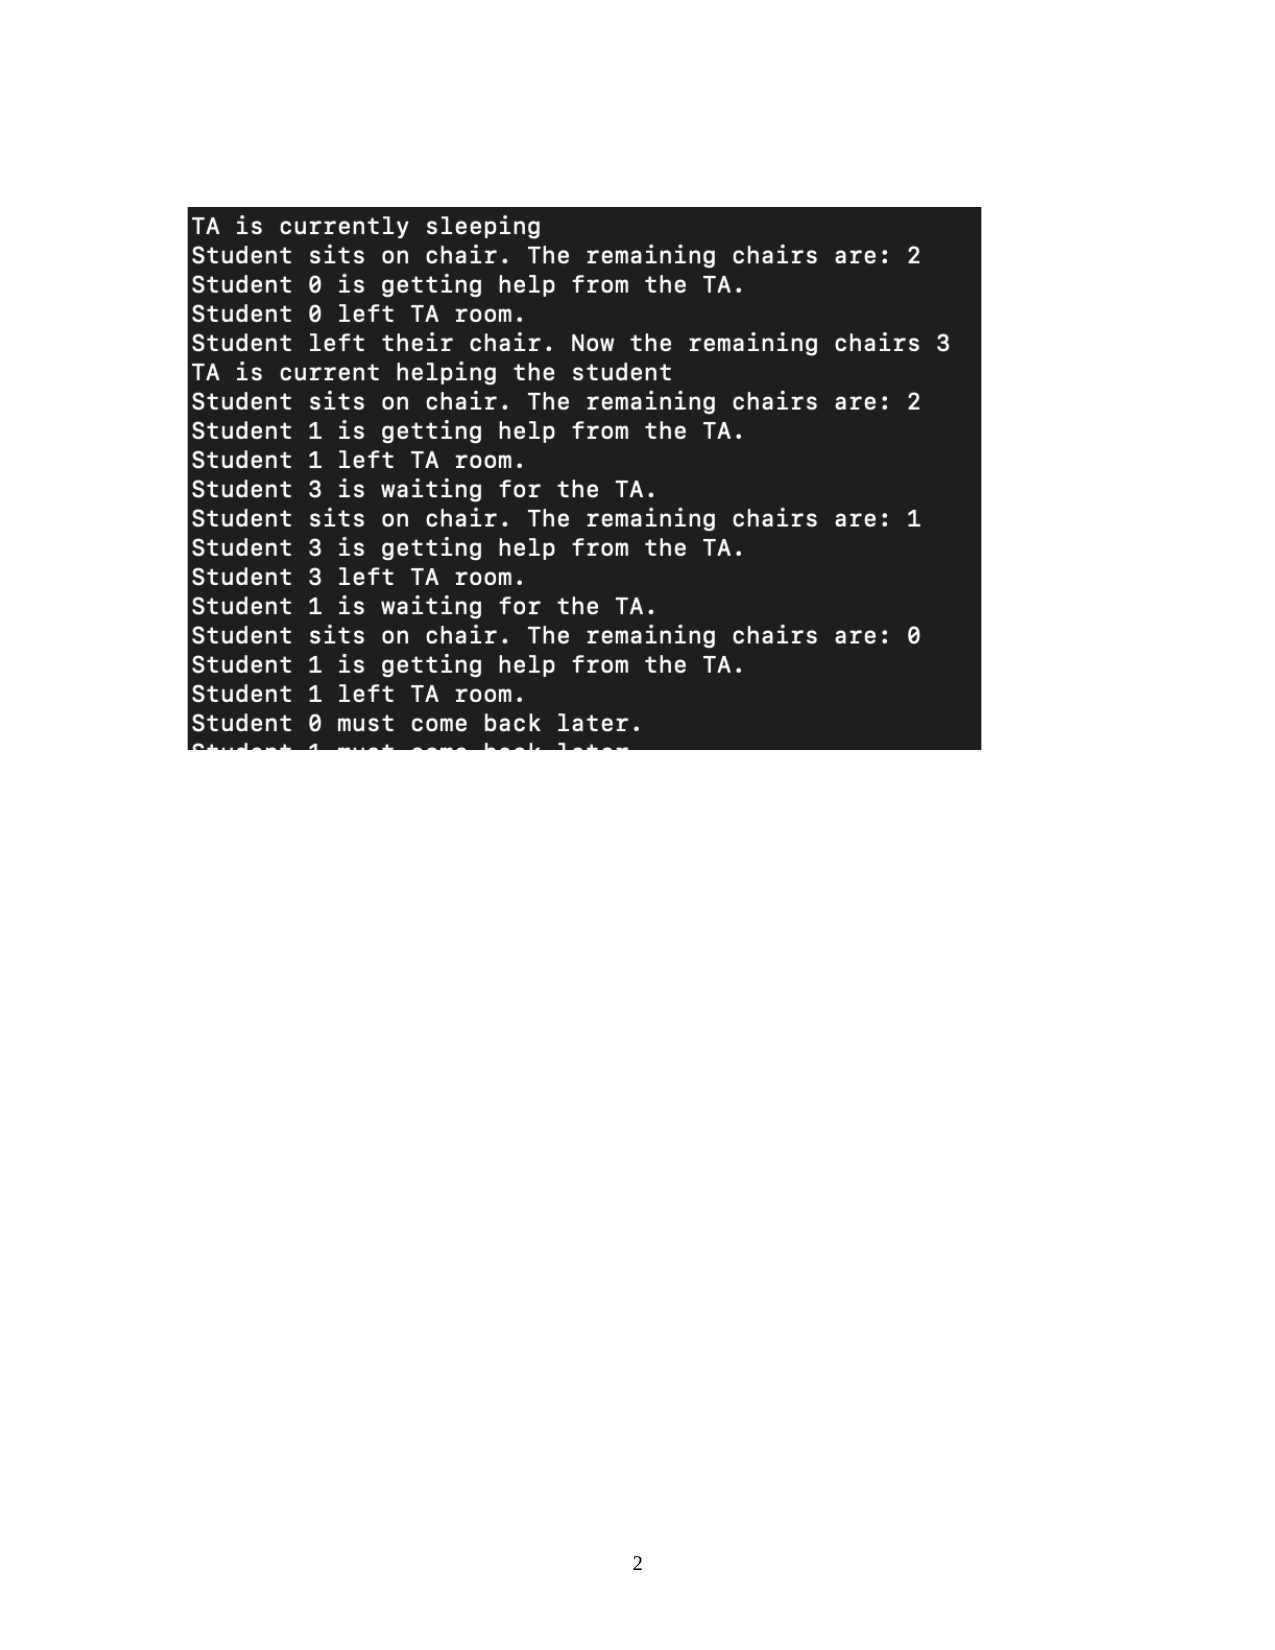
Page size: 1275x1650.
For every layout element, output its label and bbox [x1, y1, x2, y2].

picture [187, 207, 982, 750]
